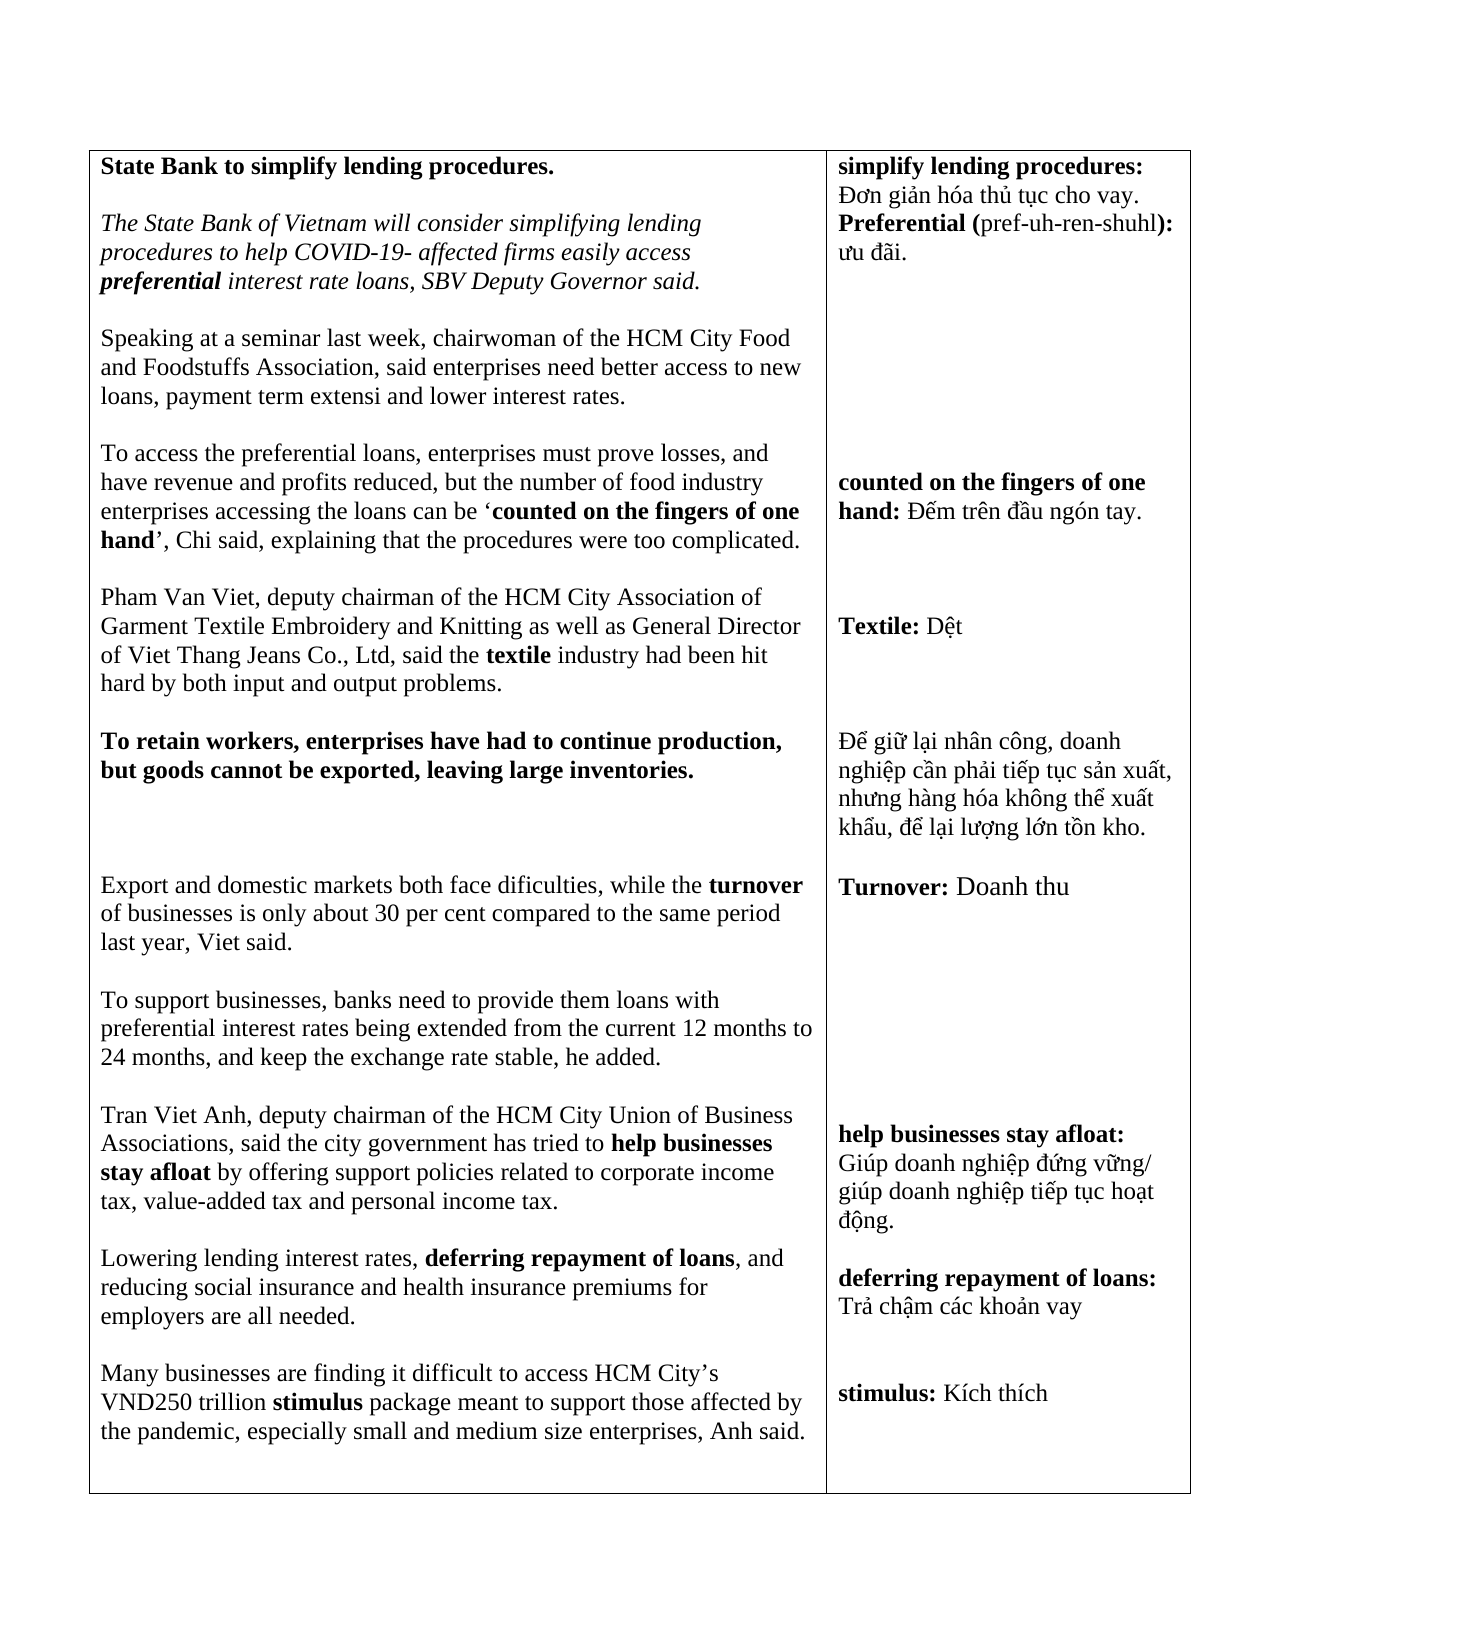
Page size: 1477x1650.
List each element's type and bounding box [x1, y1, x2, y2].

table_header [827, 151, 1190, 1493]
table_header [90, 151, 826, 1493]
